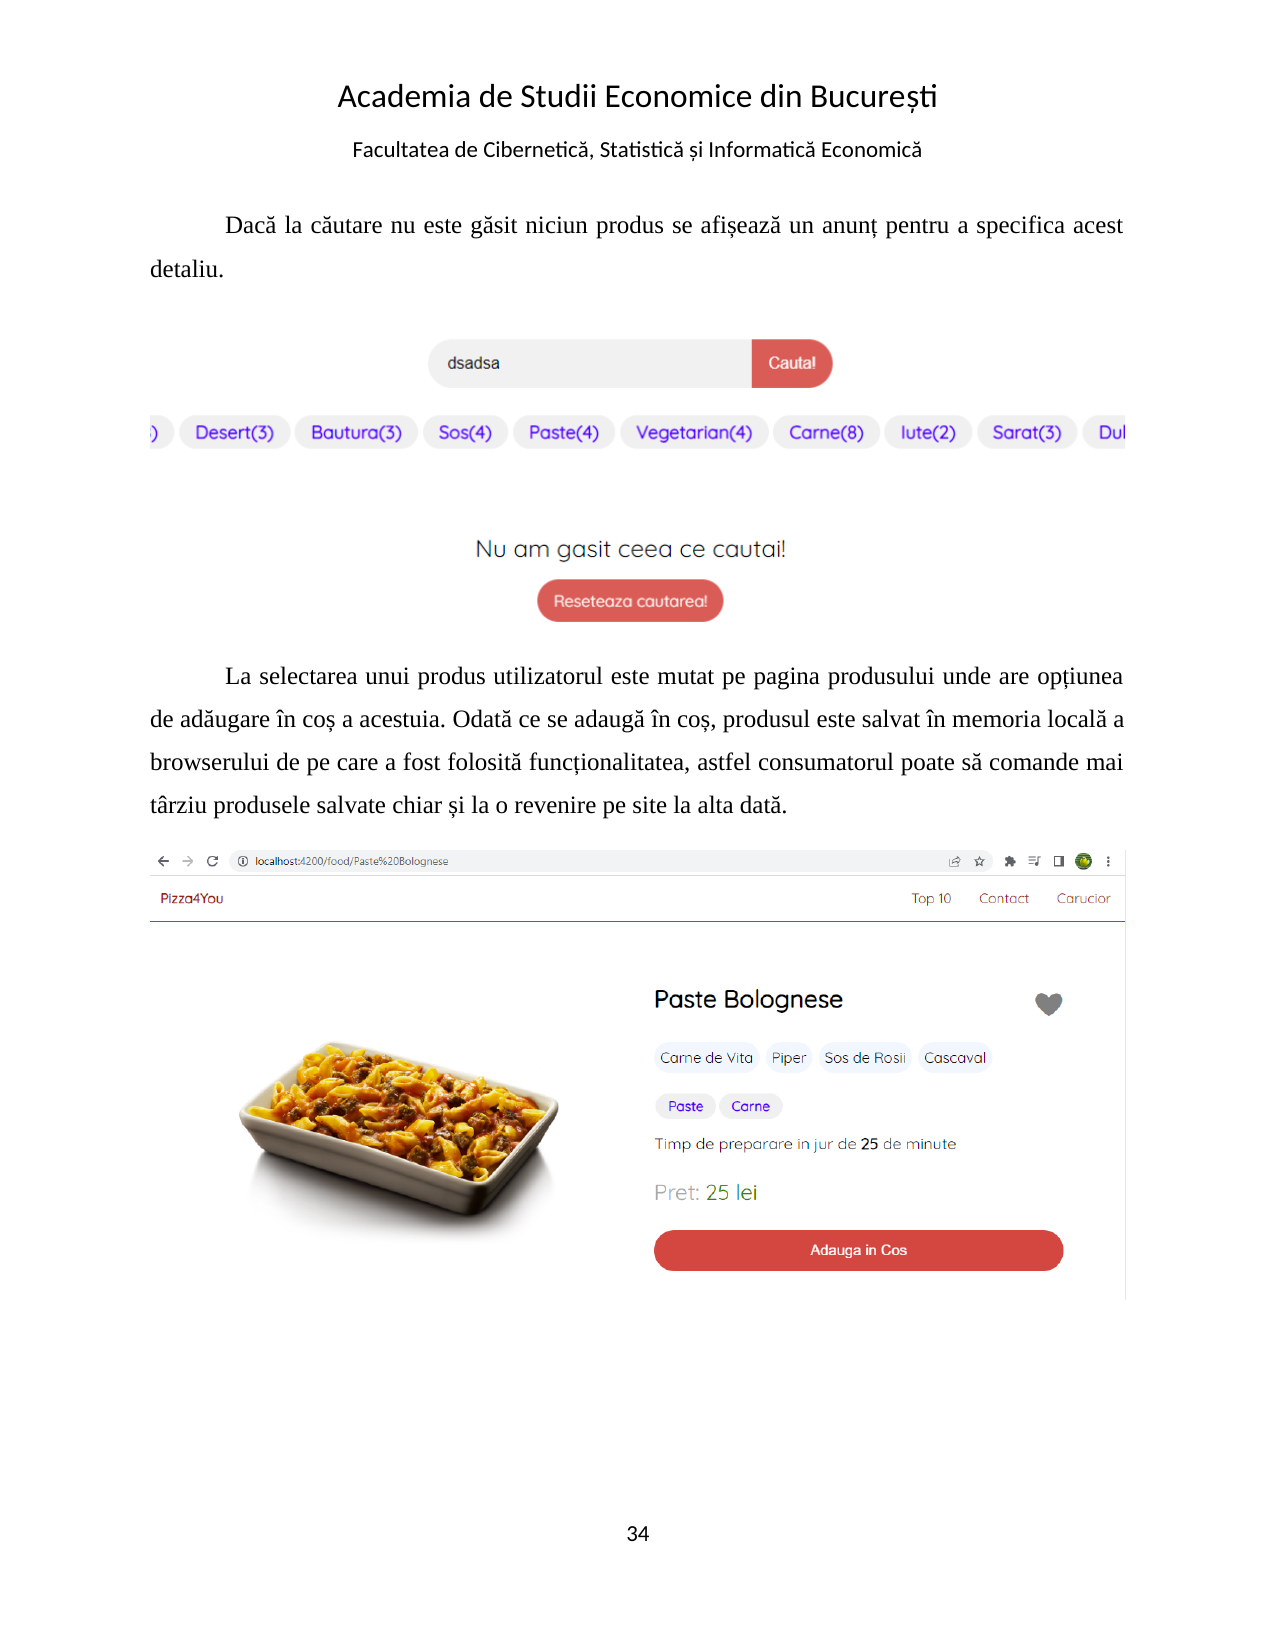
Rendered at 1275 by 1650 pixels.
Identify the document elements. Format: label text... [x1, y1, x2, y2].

text Dacă la căutare nu este găsit niciun produs se afișează un anunț pentru a specifica acest detaliu. [150, 211, 1125, 282]
text La selectarea unui produs utilizatorul este mutat pe pagina produsului unde are opțiunea de adăugare în coș a acestuia. Odată ce se adaugă în coș, produsul este salvat în memoria locală a browserului de pe care a fost folosită funcționalitatea, astfel consumatorul poate să comande mai târziu produsele salvate chiar și la o revenire pe site la alta dată. [150, 661, 1125, 819]
picture [150, 313, 1125, 631]
picture [150, 850, 1125, 1300]
